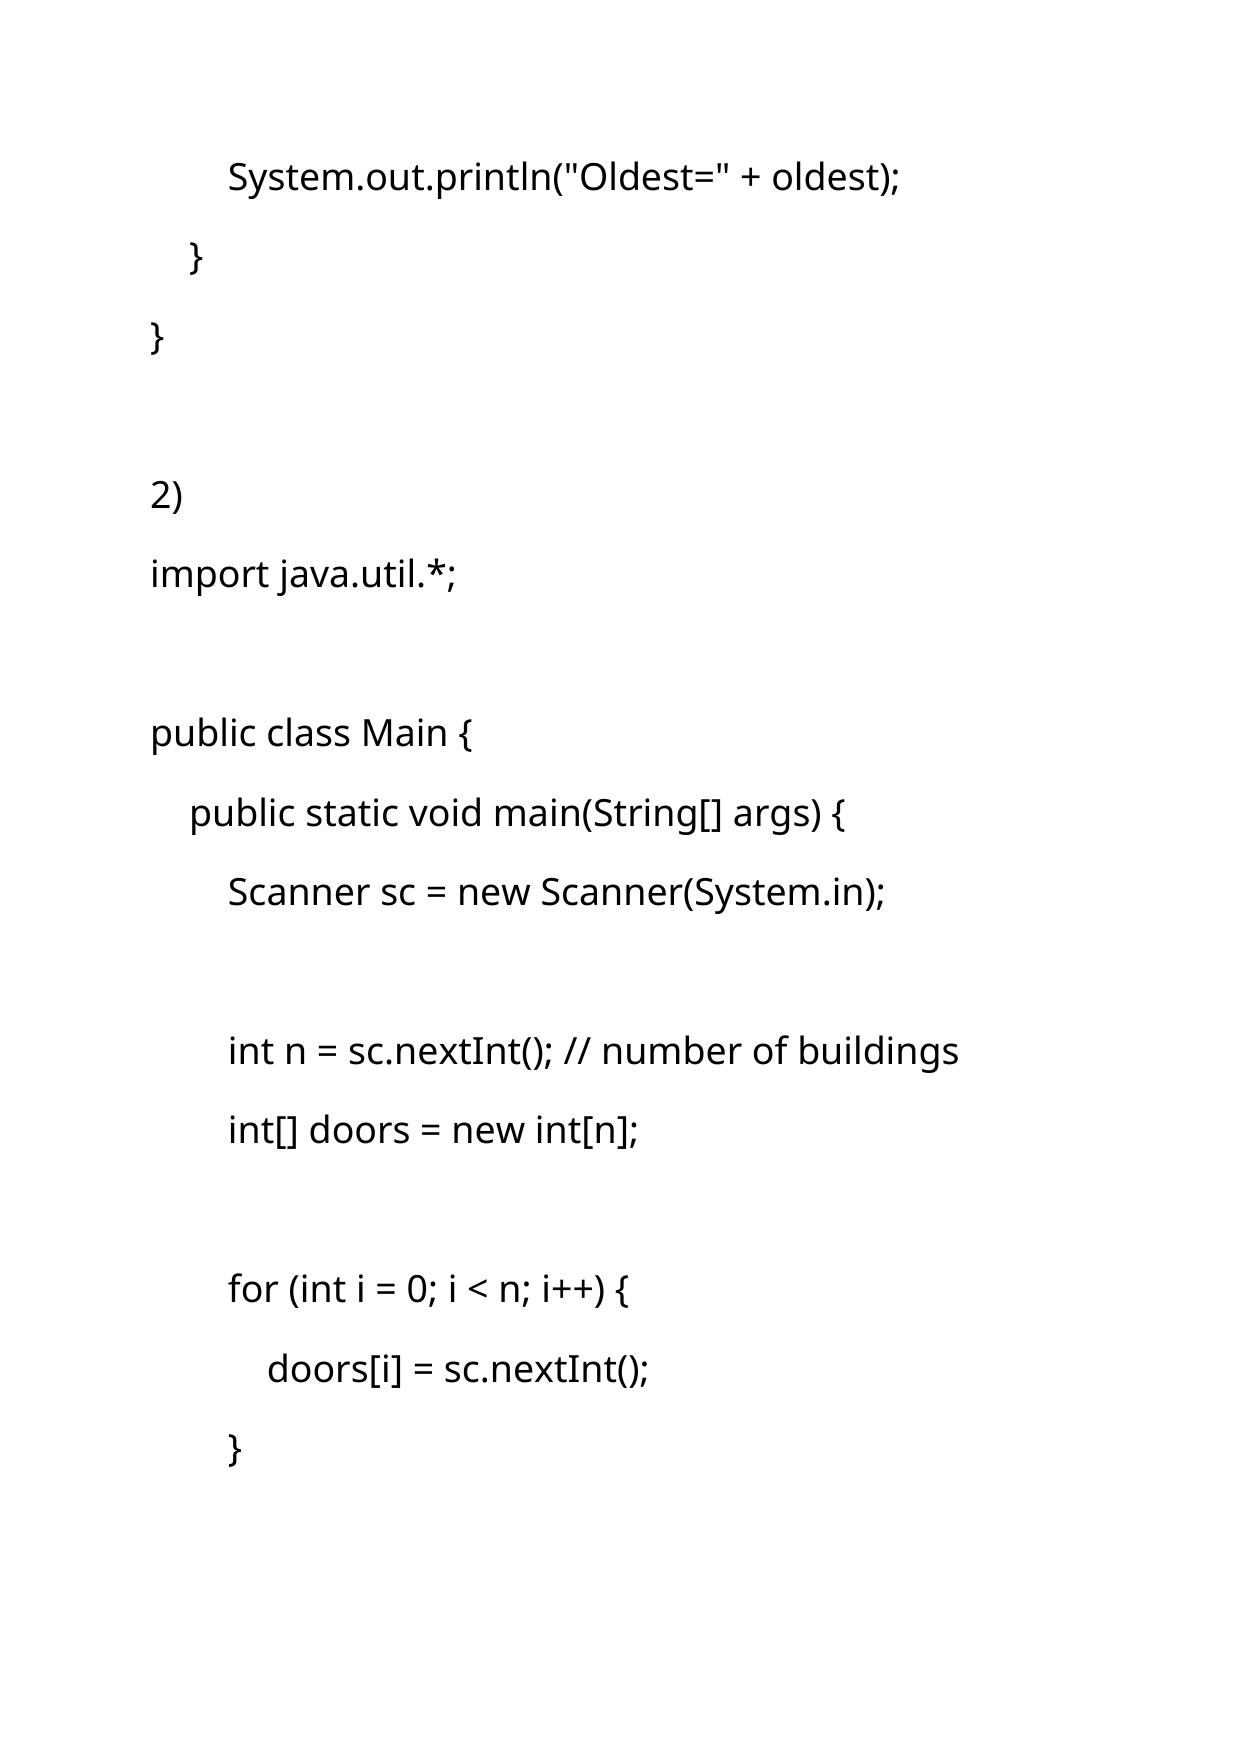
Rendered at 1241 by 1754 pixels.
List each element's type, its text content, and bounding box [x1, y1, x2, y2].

text doors[i] = sc.nextInt(); [150, 1342, 1090, 1393]
text } [150, 229, 1090, 281]
text for (int i = 0; i < n; i++) { [150, 1263, 1090, 1314]
text import java.util.*; [150, 547, 1090, 598]
text } [150, 1422, 1090, 1473]
text int[] doors = new int[n]; [150, 1104, 1090, 1155]
text System.out.println("Oldest=" + oldest); [150, 150, 1090, 201]
text 2) [150, 468, 1090, 519]
text } [150, 309, 1090, 360]
text Scanner sc = new Scanner(System.in); [150, 865, 1090, 916]
text int n = sc.nextInt(); // number of buildings [150, 1024, 1090, 1075]
text public class Main { [150, 706, 1090, 757]
text public static void main(String[] args) { [150, 786, 1090, 837]
